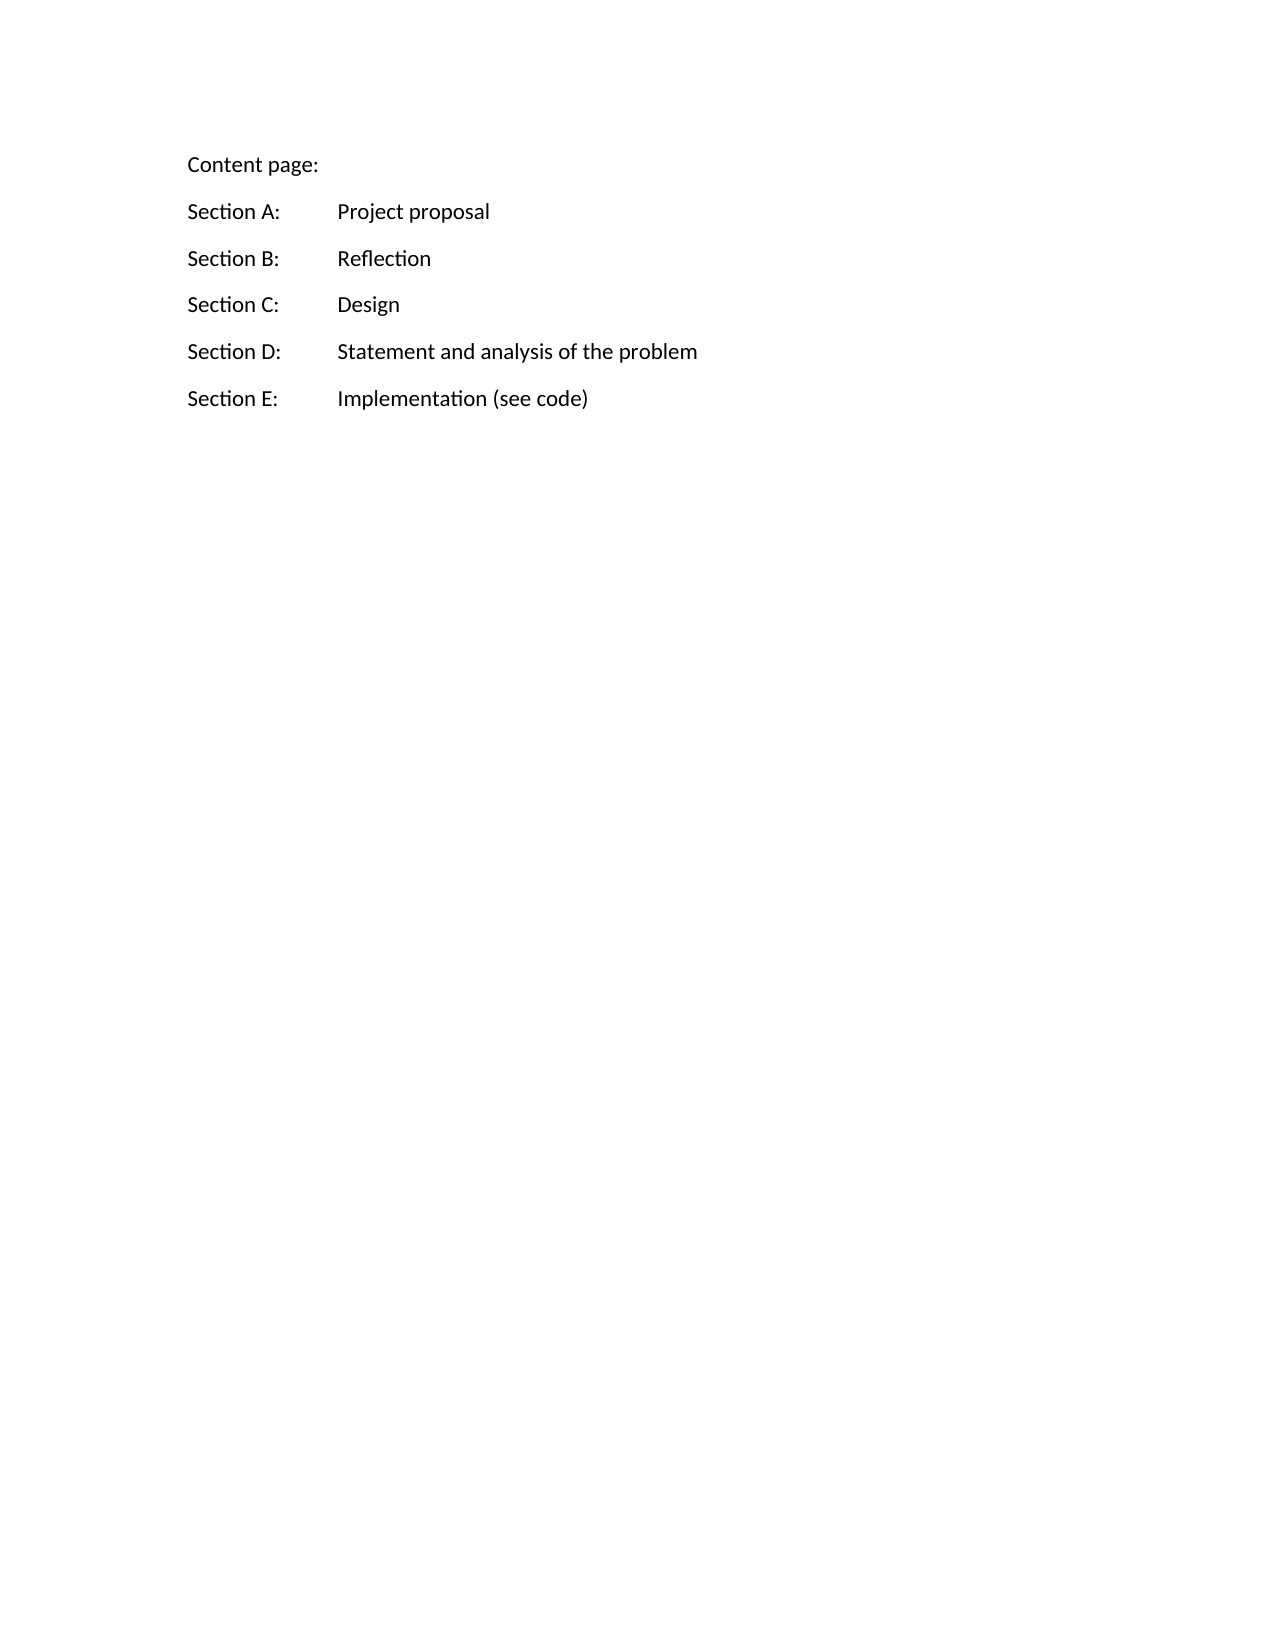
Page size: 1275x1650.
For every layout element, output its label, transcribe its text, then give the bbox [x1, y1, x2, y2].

text Section C: Design [187, 291, 1087, 319]
text Section D: Statement and analysis of the problem [187, 337, 1087, 366]
text Section A: Project proposal [187, 197, 1087, 225]
text Section B: Reflection [187, 244, 1087, 272]
text Content page: [187, 150, 1087, 178]
text Section E: Implementation (see code) [187, 384, 1087, 412]
